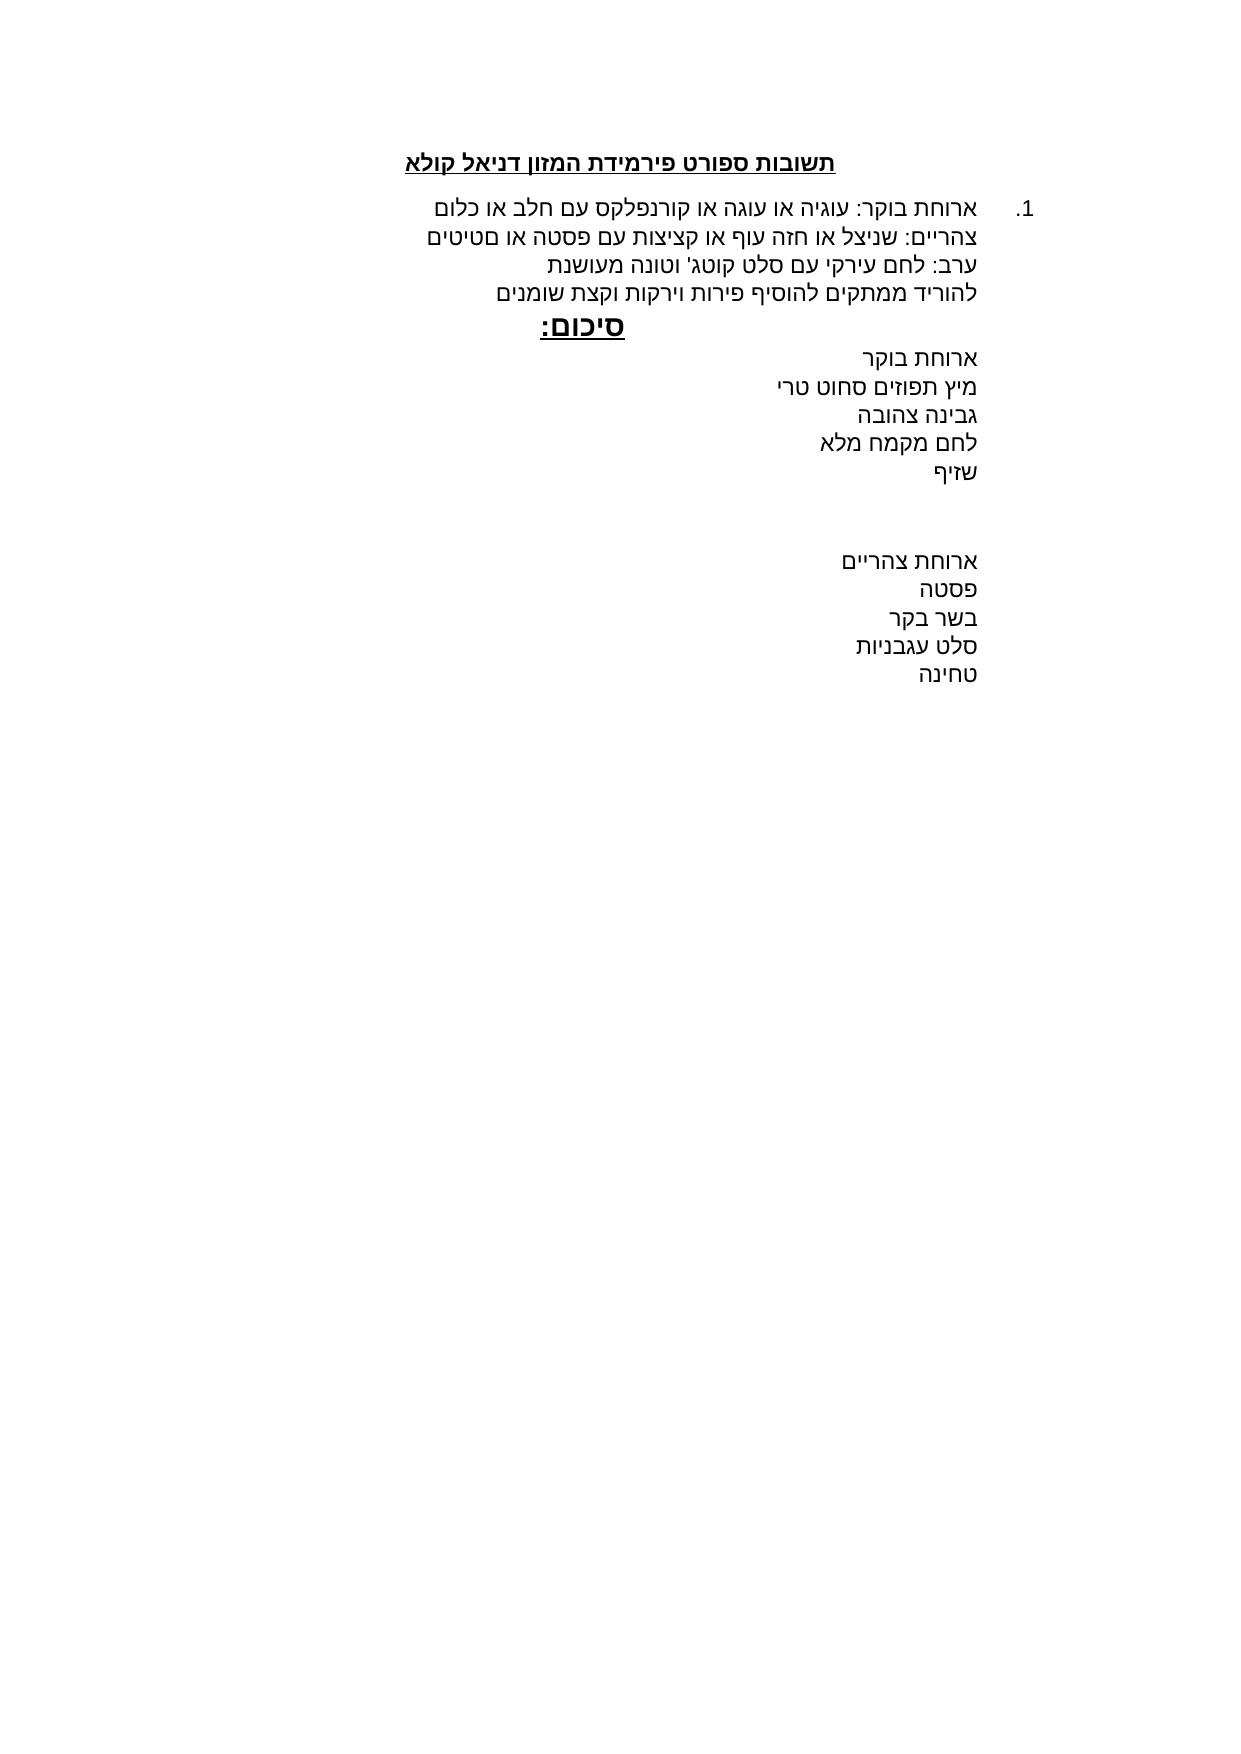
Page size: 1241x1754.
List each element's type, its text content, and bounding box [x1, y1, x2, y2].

list ארוחת צהריים [187, 548, 978, 574]
list להוריד ממתקים להוסיף פירות וירקות וקצת שומנים [187, 280, 978, 307]
list טחינה [187, 661, 978, 688]
list פסטה [187, 576, 978, 602]
list שזיף [187, 459, 978, 485]
text תשובות ספורט פירמידת המזון דניאל קולא [187, 150, 1053, 176]
list ארוחת בוקר [187, 345, 978, 371]
list סיכום: [187, 309, 978, 342]
list לחם מקמח מלא [187, 430, 978, 457]
list גבינה צהובה [187, 402, 978, 428]
list ערב: לחם עירקי עם סלט קוטג' וטונה מעושנת [187, 252, 978, 278]
list צהריים: שניצל או חזה עוף או קציצות עם פסטה או םטיטים [187, 223, 978, 250]
list מיץ תפוזים סחוט טרי [187, 373, 978, 400]
list בשר בקר [187, 604, 978, 631]
list סלט עגבניות [187, 633, 978, 659]
list ארוחת בוקר: עוגיה או עוגה או קורנפלקס עם חלב או כלום [187, 195, 1015, 221]
